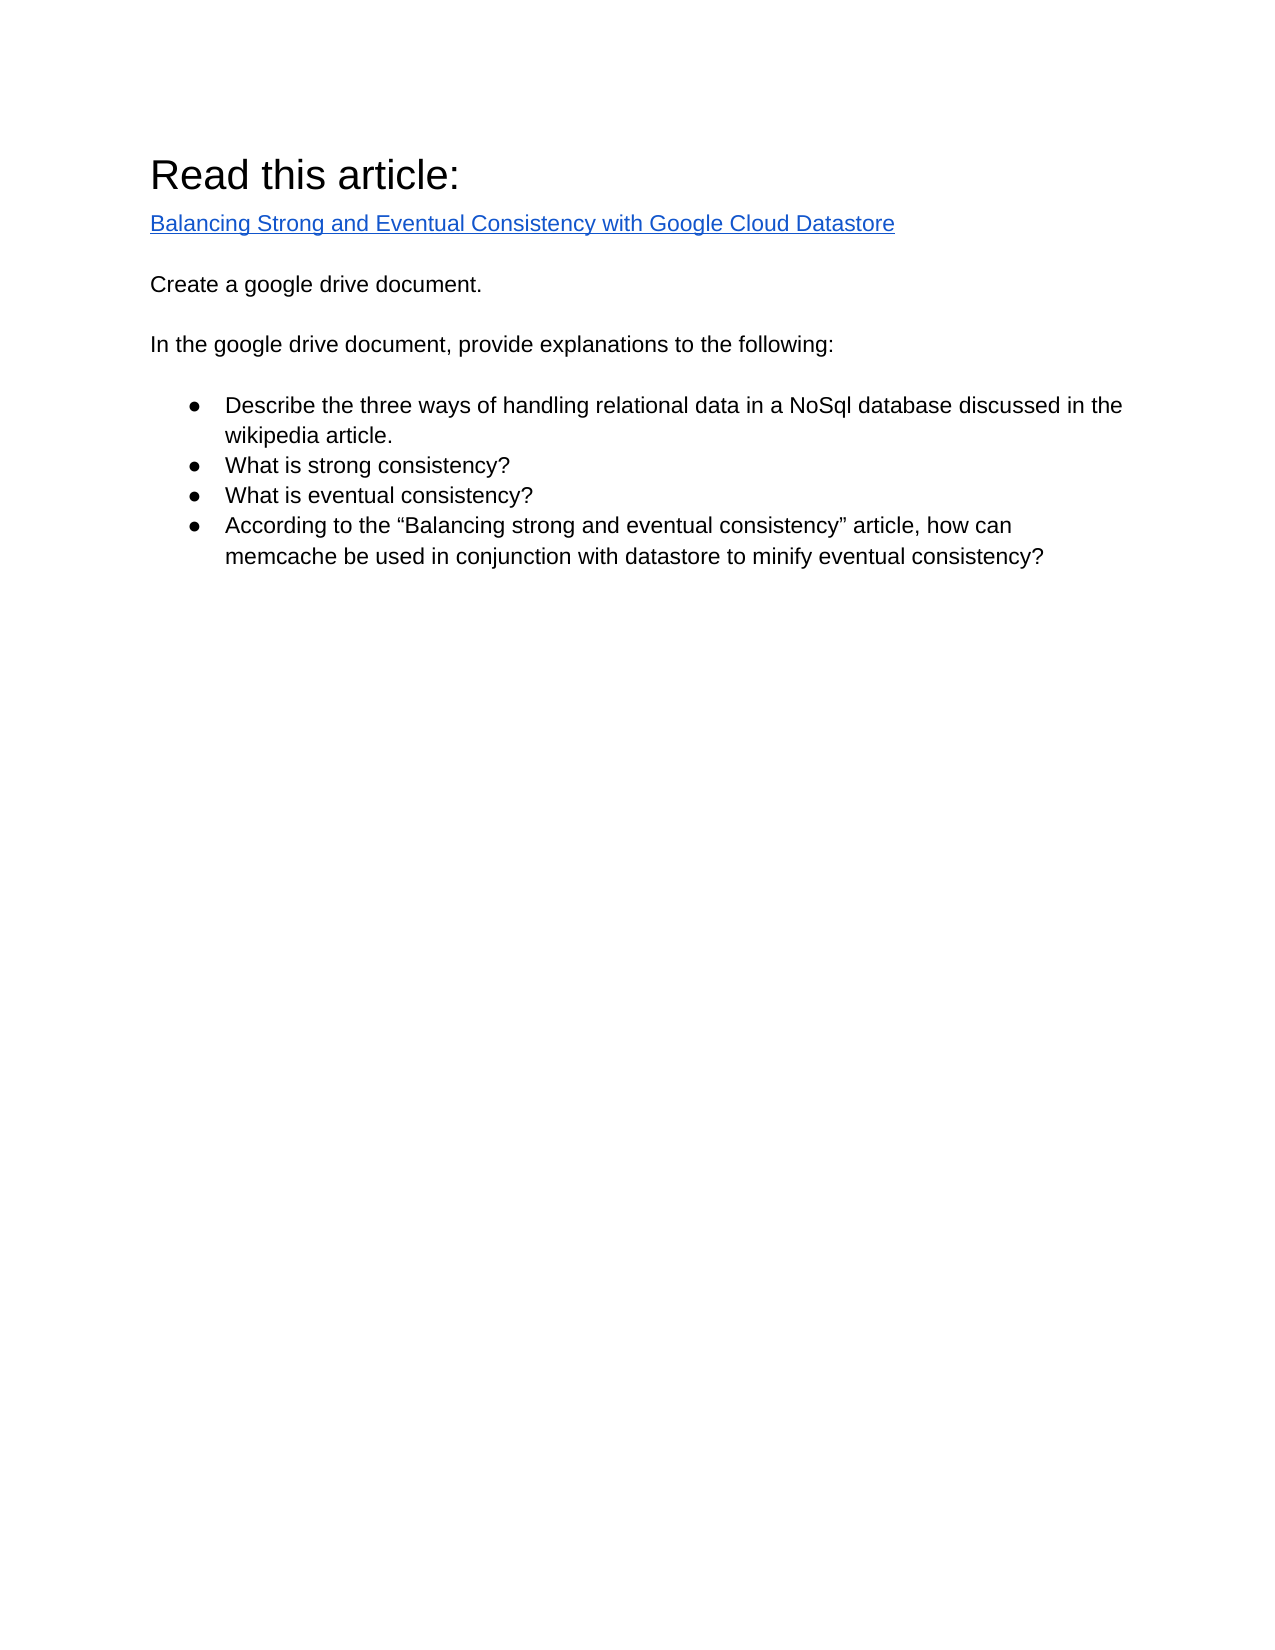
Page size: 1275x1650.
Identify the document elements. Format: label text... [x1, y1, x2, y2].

subtitle Read this article: [150, 150, 1125, 198]
text Balancing Strong and Eventual Consistency with Google Cloud Datastore [150, 210, 1125, 237]
list According to the “Balancing strong and eventual consistency” article, how can memcache be used in conjunction with datastore to minify eventual consistency? [187, 512, 1125, 569]
list What is eventual consistency? [187, 482, 1125, 509]
list Describe the three ways of handling relational data in a NoSql database discussed in the wikipedia article. [187, 392, 1125, 448]
text Create a google drive document. [150, 271, 1125, 297]
list What is strong consistency? [187, 452, 1125, 478]
text In the google drive document, provide explanations to the following: [150, 331, 1125, 358]
